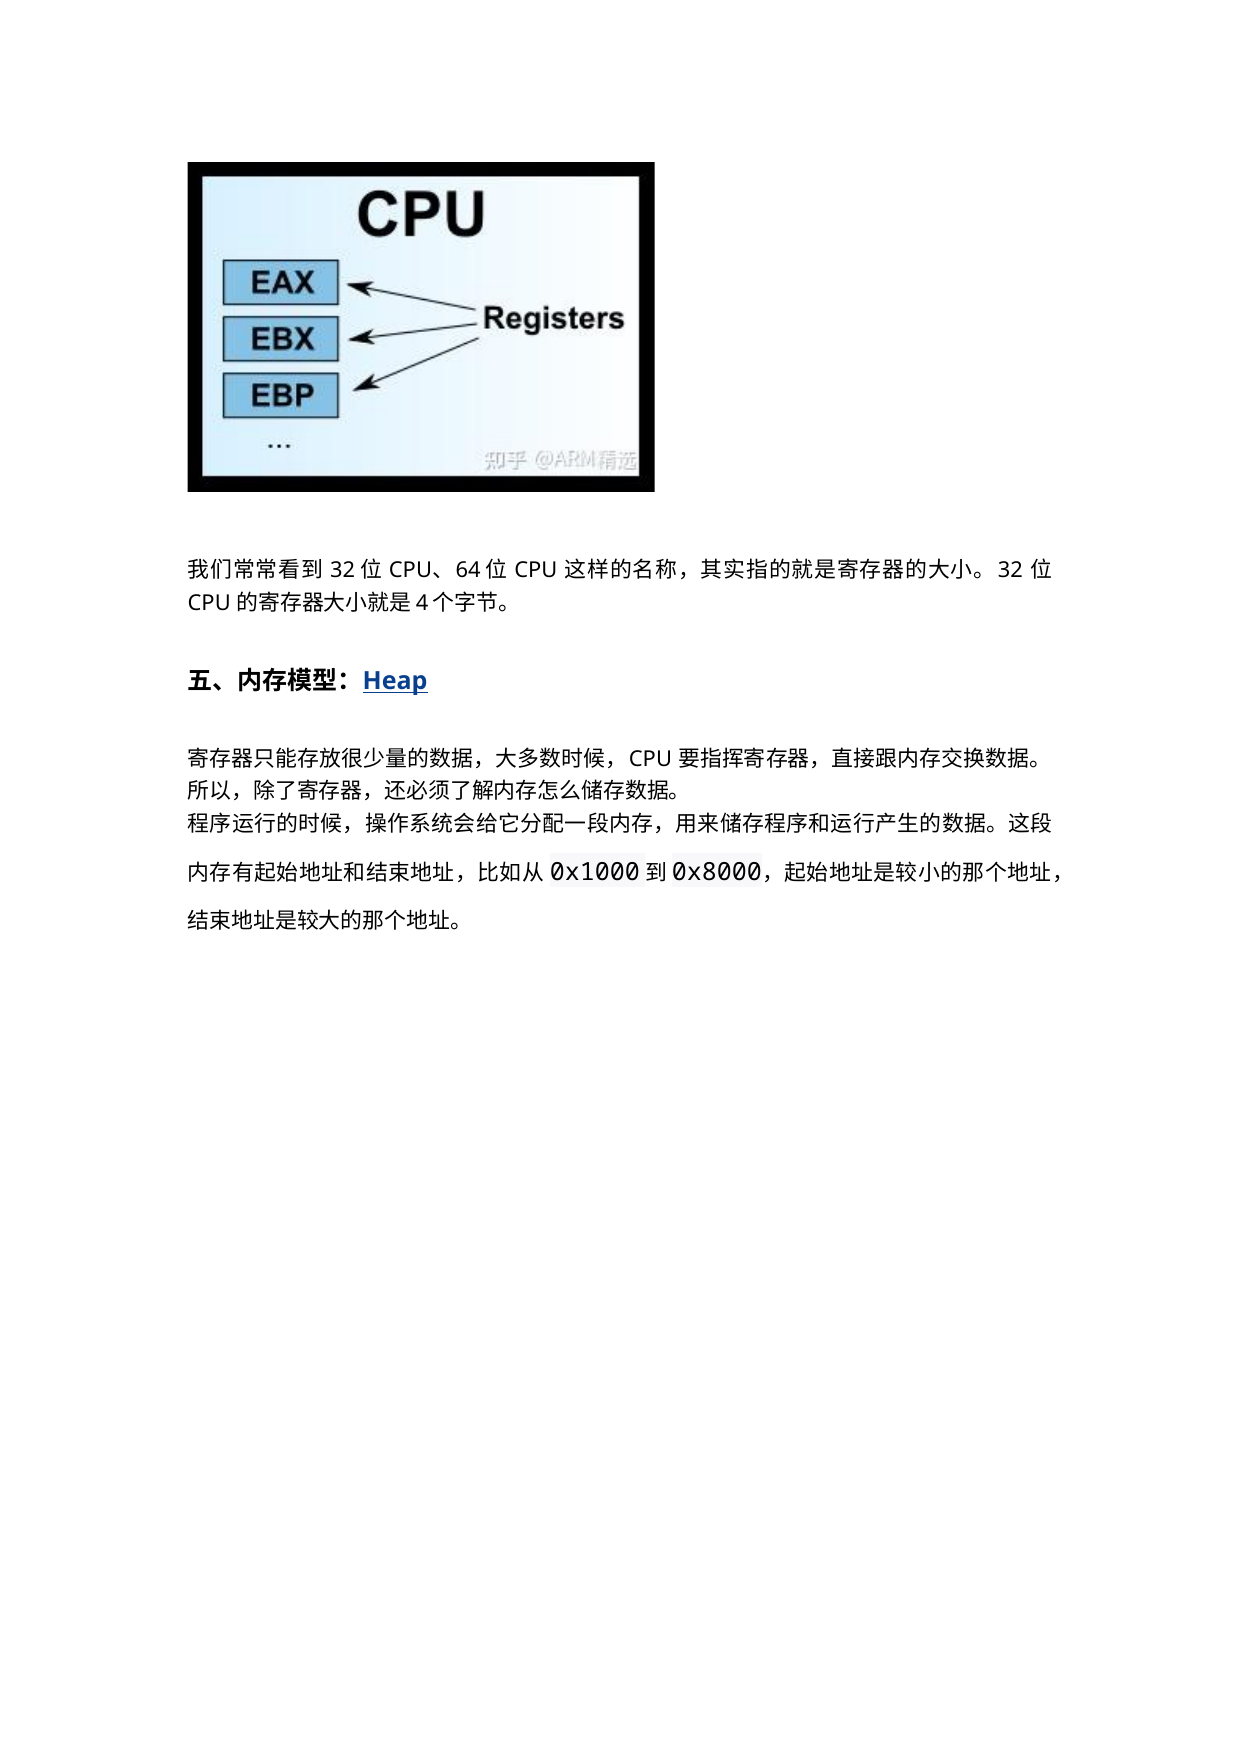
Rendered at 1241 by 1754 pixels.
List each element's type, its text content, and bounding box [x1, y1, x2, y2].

text 程序运行的时候，操作系统会给它分配一段内存，用来储存程序和运行产生的数据。这段内存有起始地址和结束地址，比如从0x1000到0x8000，起始地址是较小的那个地址，结束地址是较大的那个地址。 [187, 805, 1053, 935]
text 寄存器只能存放很少量的数据，大多数时候，CPU 要指挥寄存器，直接跟内存交换数据。所以，除了寄存器，还必须了解内存怎么储存数据。 [187, 740, 1053, 805]
subtitle 五、内存模型：Heap [187, 646, 1053, 711]
text 我们常常看到 32位 CPU、64位 CPU 这样的名称，其实指的就是寄存器的大小。32 位 CPU 的寄存器大小就是4个字节。 [187, 552, 1053, 617]
picture [187, 162, 655, 492]
